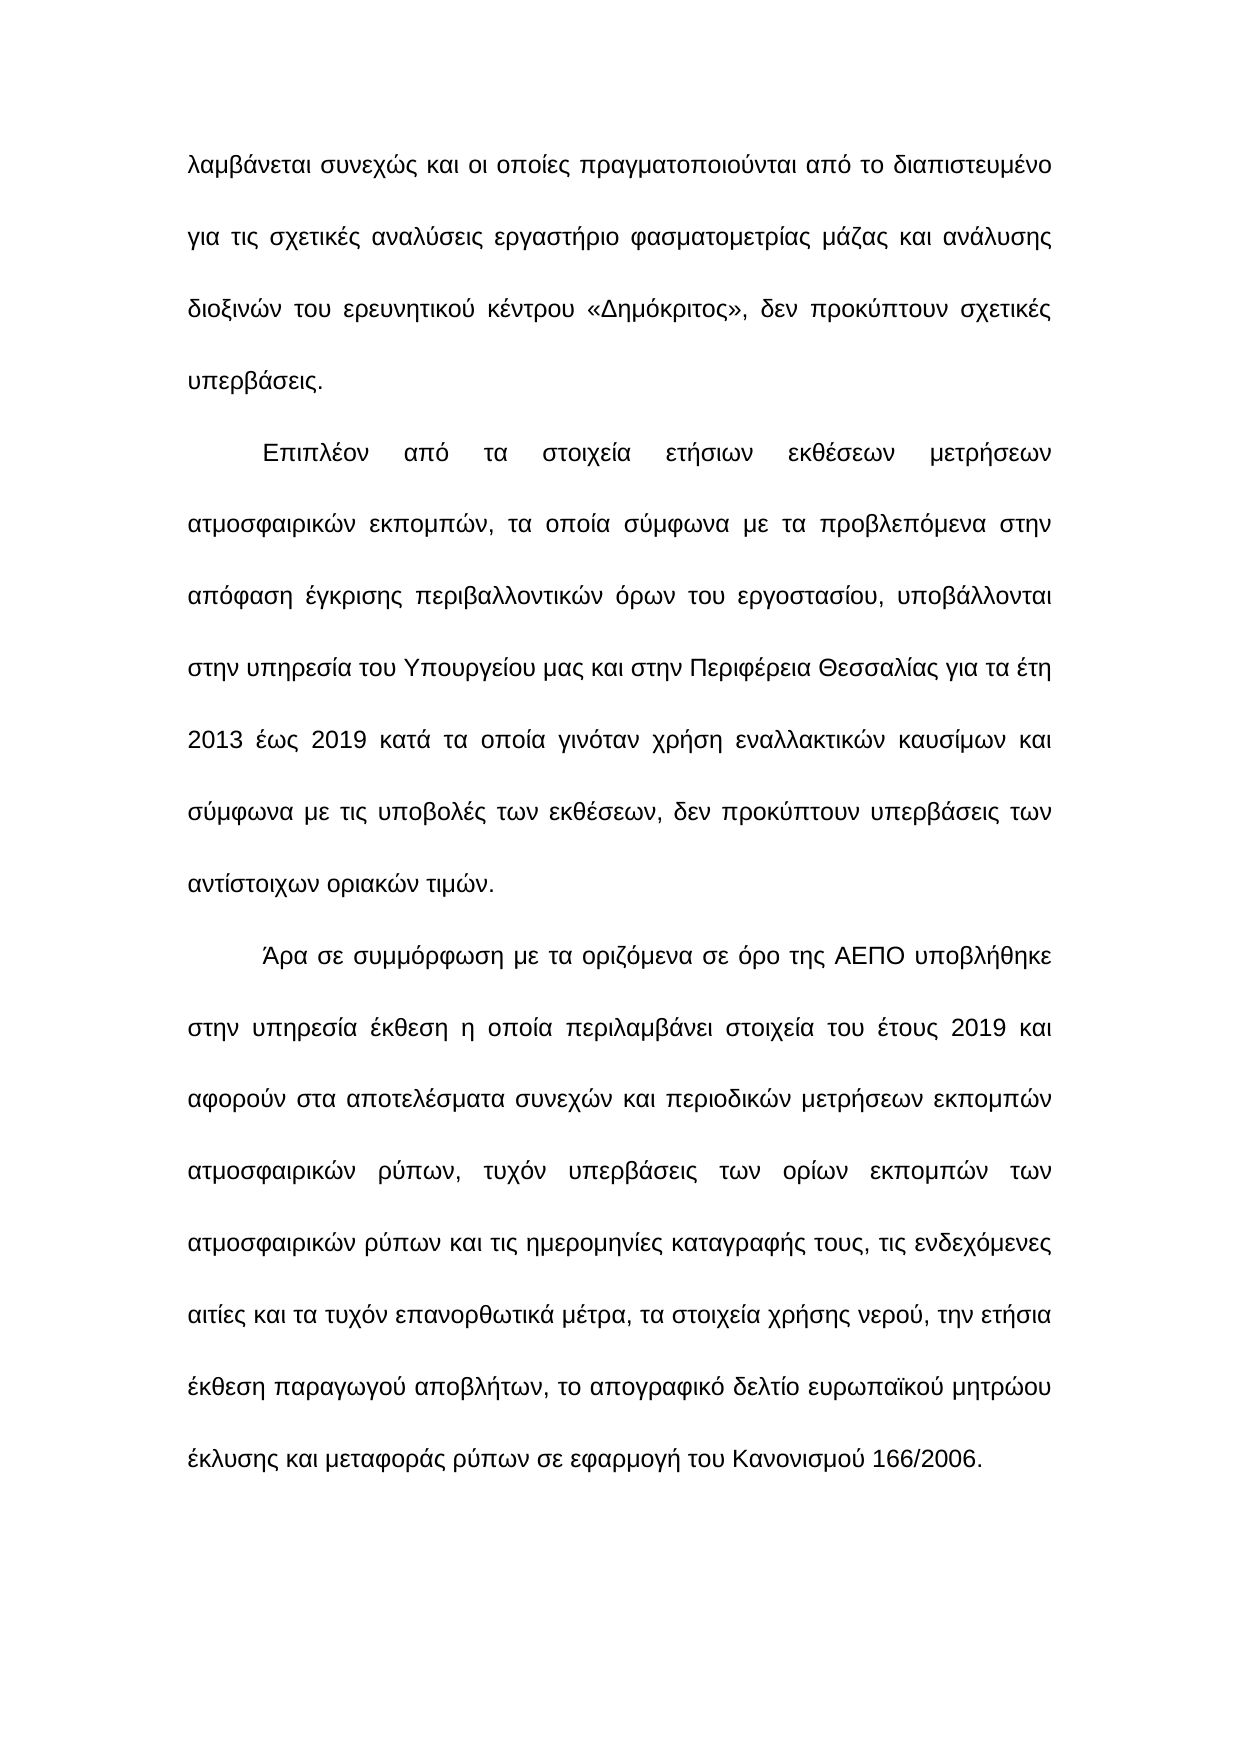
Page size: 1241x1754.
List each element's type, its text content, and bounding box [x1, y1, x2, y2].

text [187, 150, 1053, 394]
text Επιπλέον από τα στοιχεία ετήσιων εκθέσεων μετρήσεων ατμοσφαιρικών εκπομπών, τα οποία σύμφωνα με τα προβλεπόμενα στην απόφαση έγκρισης περιβαλλοντικών όρων του εργοστασίου, υποβάλλονται στην υπηρεσία του Υπουργείου μας και στην Περιφέρεια Θεσσαλίας για τα έτη 2013 έως 2019 κατά τα οποία γινόταν χρήση εναλλακτικών καυσίμων και σύμφωνα με τις υποβολές των εκθέσεων, δεν προκύπτουν υπερβάσεις των αντίστοιχων οριακών τιμών. [187, 437, 1053, 897]
text Άρα σε συμμόρφωση με τα οριζόμενα σε όρο της ΑΕΠΟ υποβλήθηκε στην υπηρεσία έκθεση η οποία περιλαμβάνει στοιχεία του έτους 2019 και αφορούν στα αποτελέσματα συνεχών και περιοδικών μετρήσεων εκπομπών ατμοσφαιρικών ρύπων, τυχόν υπερβάσεις των ορίων εκπομπών των ατμοσφαιρικών ρύπων και τις ημερομηνίες καταγραφής τους, τις ενδεχόμενες αιτίες και τα τυχόν επανορθωτικά μέτρα, τα στοιχεία χρήσης νερού, την ετήσια έκθεση παραγωγού αποβλήτων, το απογραφικό δελτίο ευρωπαϊκού μητρώου έκλυσης και μεταφοράς ρύπων σε εφαρμογή του Κανονισμού 166/2006. [187, 941, 1053, 1472]
